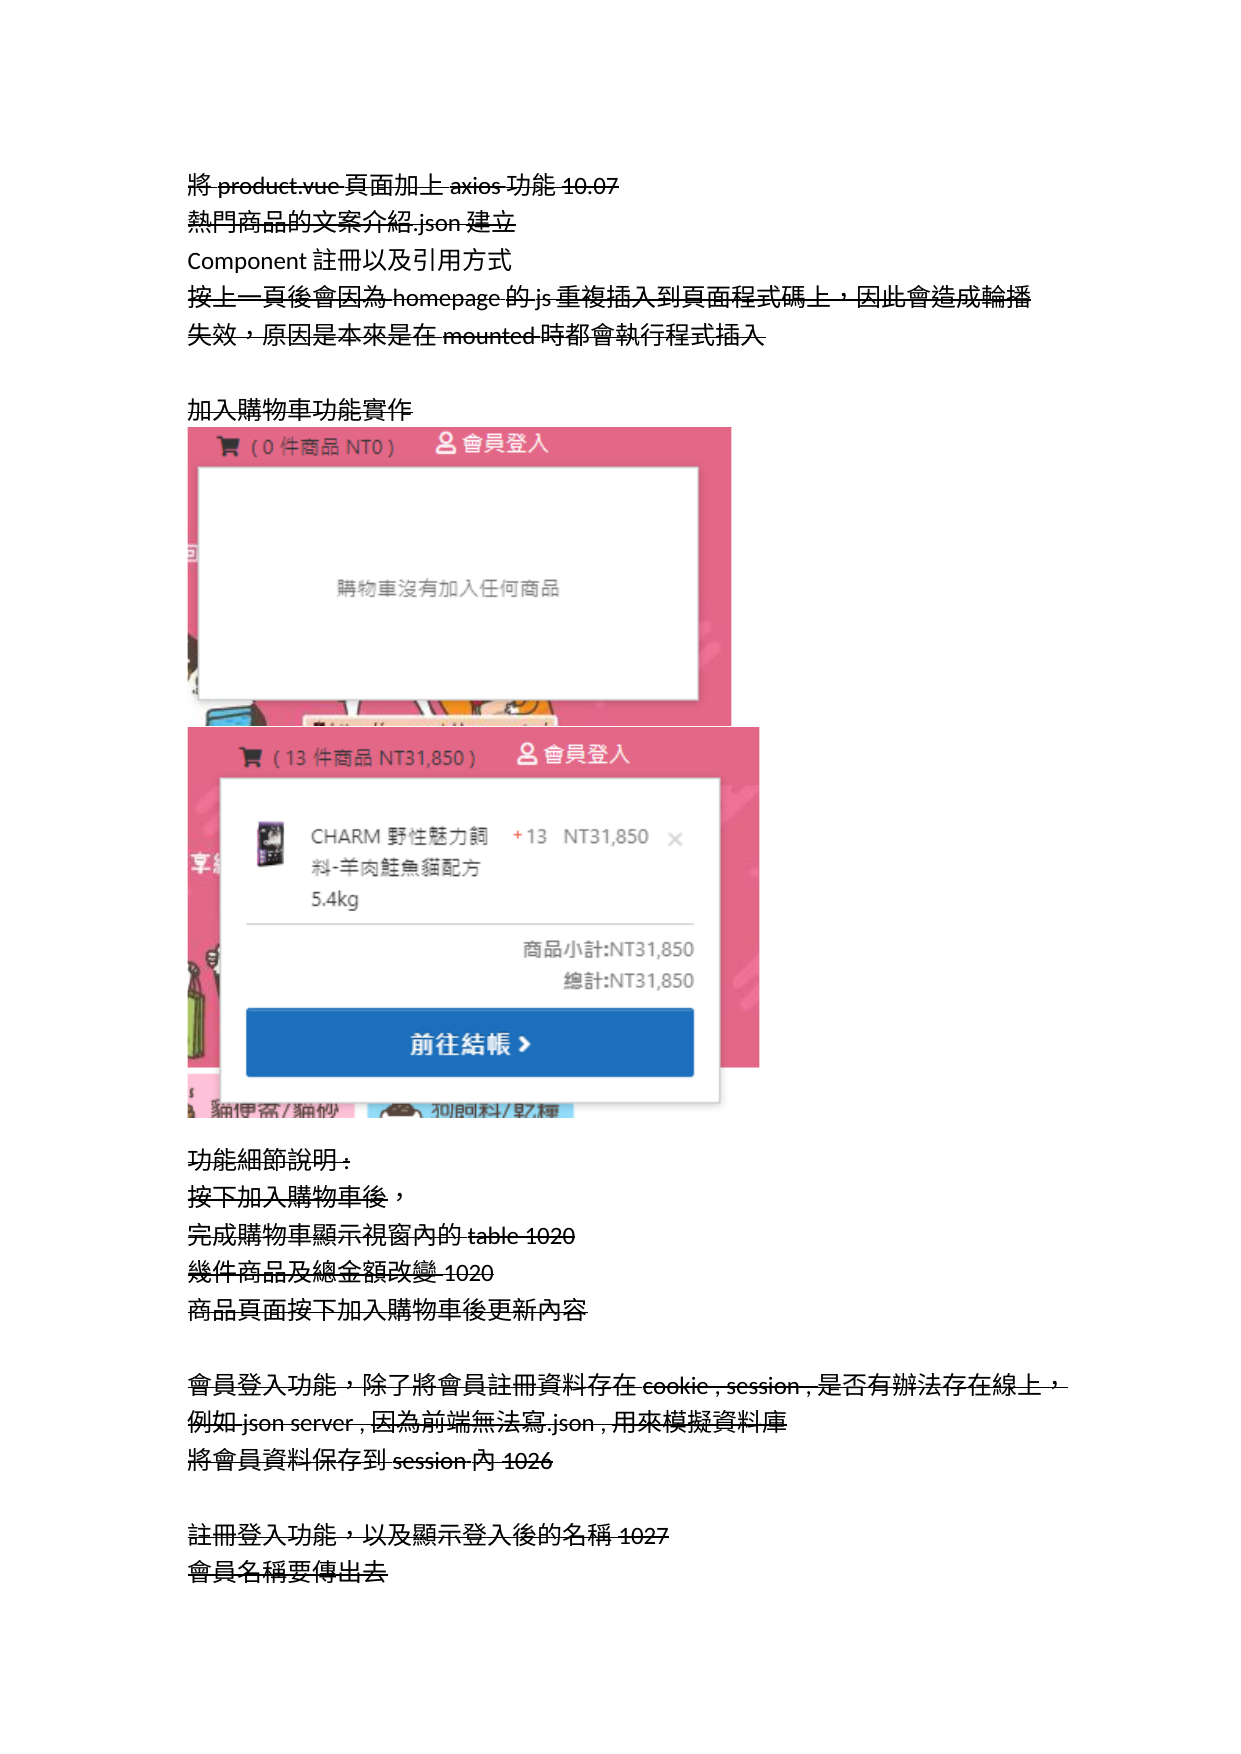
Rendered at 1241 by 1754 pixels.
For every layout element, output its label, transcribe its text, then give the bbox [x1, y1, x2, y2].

picture [187, 727, 760, 1118]
text 按上一頁後會因為homepage的js重複插入到頁面程式碼上，因此會造成輪播失效，原因是本來是在mounted時都會執行程式插入 [187, 277, 1053, 352]
text 會員登入功能，除了將會員註冊資料存在cookie , session , 是否有辦法存在線上，例如json server , 因為前端無法寫.json , 用來模擬資料庫 [187, 1388, 1053, 1439]
text 將product.vue頁面加上axios功能 10.07 [187, 164, 1053, 202]
picture [187, 427, 732, 726]
text Component註冊以及引用方式 [187, 239, 1053, 277]
text 將會員資料保存到session內 1026 [187, 1439, 1053, 1477]
text 註冊登入功能，以及顯示登入後的名稱 1027 會員名稱要傳出去 [187, 1514, 1053, 1589]
text 商品頁面按下加入購物車後更新內容 [187, 1289, 1053, 1327]
text 按下加入購物車後， 完成購物車顯示視窗內的table 1020 幾件商品及總金額改變 1020 [187, 1177, 1053, 1289]
text 會員登入功能，除了將會員註冊資料存在cookie , session , 是否有辦法存在線上，例如json server , 因為前端無法寫.json , 用來模擬資料庫 [187, 1364, 1053, 1387]
text 熱門商品的文案介紹.json建立 [187, 202, 1053, 239]
